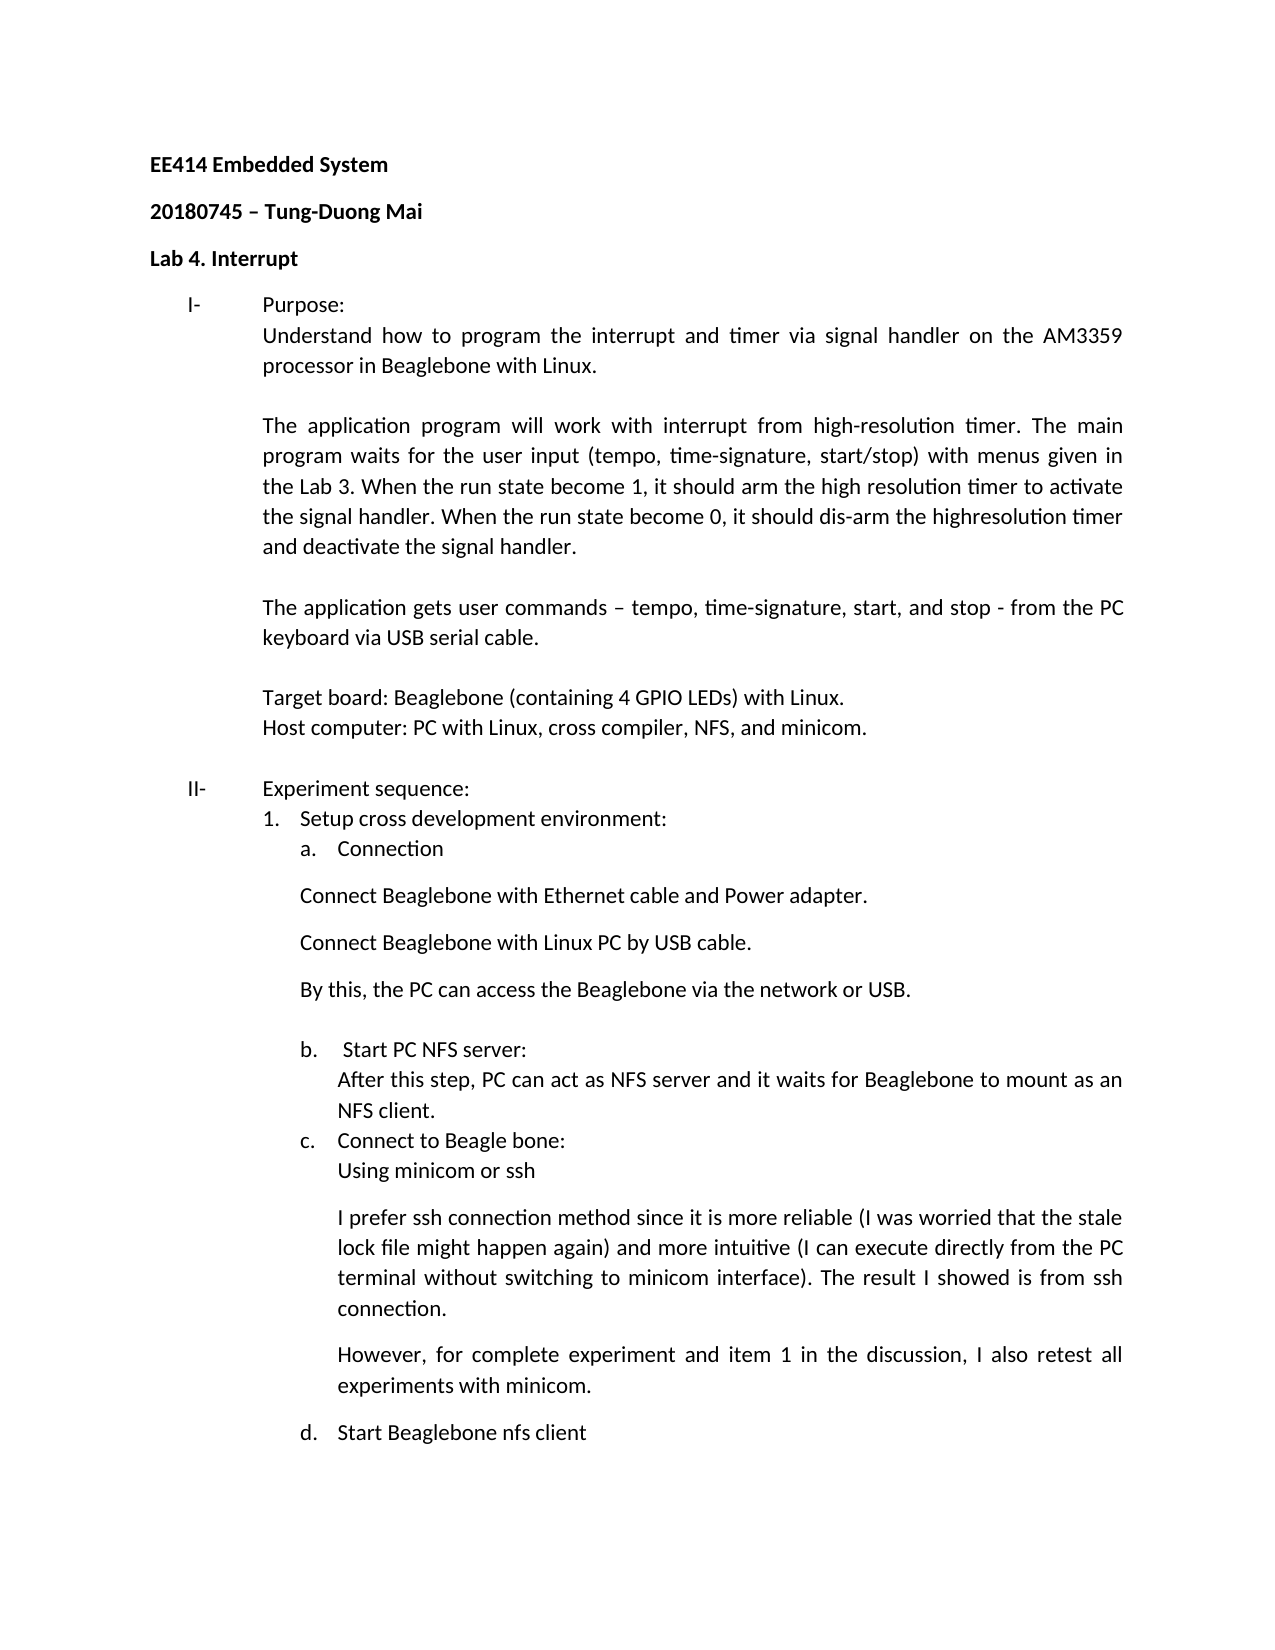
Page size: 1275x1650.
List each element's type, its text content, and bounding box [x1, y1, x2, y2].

list Start Beaglebone nfs client [300, 1418, 1125, 1446]
list Target board: Beaglebone (containing 4 GPIO LEDs) with Linux. [262, 683, 1125, 711]
list Experiment sequence: [187, 774, 1125, 802]
list Connect to Beagle bone: [300, 1126, 1125, 1154]
text Connect Beaglebone with Ethernet cable and Power adapter. [300, 881, 1125, 909]
list After this step, PC can act as NFS server and it waits for Beaglebone to mount as an NFS client. [337, 1066, 1125, 1124]
text However, for complete experiment and item 1 in the discussion, I also retest all experiments with minicom. [337, 1341, 1125, 1399]
text I prefer ssh connection method since it is more reliable (I was worried that the stale lock file might happen again) and more intuitive (I can execute directly from the PC terminal without switching to minicom interface). The result I showed is from ssh connection. [337, 1203, 1125, 1322]
list Understand how to program the interrupt and timer via signal handler on the AM3359 processor in Beaglebone with Linux. [262, 321, 1125, 379]
text 20180745 – Tung-Duong Mai [150, 197, 1125, 225]
list Setup cross development environment: [262, 804, 1125, 832]
list The application gets user commands – tempo, time-signature, start, and stop - from the PC keyboard via USB serial cable. [262, 593, 1125, 651]
list Purpose: [187, 291, 1125, 319]
list Using minicom or ssh [337, 1156, 1125, 1184]
list By this, the PC can access the Beaglebone via the network or USB. [300, 975, 1125, 1003]
list The application program will work with interrupt from high-resolution timer. The main program waits for the user input (tempo, time-signature, start/stop) with menus given in the Lab 3. When the run state become 1, it should arm the high resolution timer to activate the signal handler. When the run state become 0, it should dis-arm the highresolution timer and deactivate the signal handler. [262, 411, 1125, 560]
list Host computer: PC with Linux, cross compiler, NFS, and minicom. [262, 713, 1125, 742]
list Connection [300, 834, 1125, 862]
text Connect Beaglebone with Linux PC by USB cable. [300, 928, 1125, 956]
text EE414 Embedded System [150, 150, 1125, 178]
list Start PC NFS server: [300, 1035, 1125, 1063]
text Lab 4. Interrupt [150, 244, 1125, 272]
